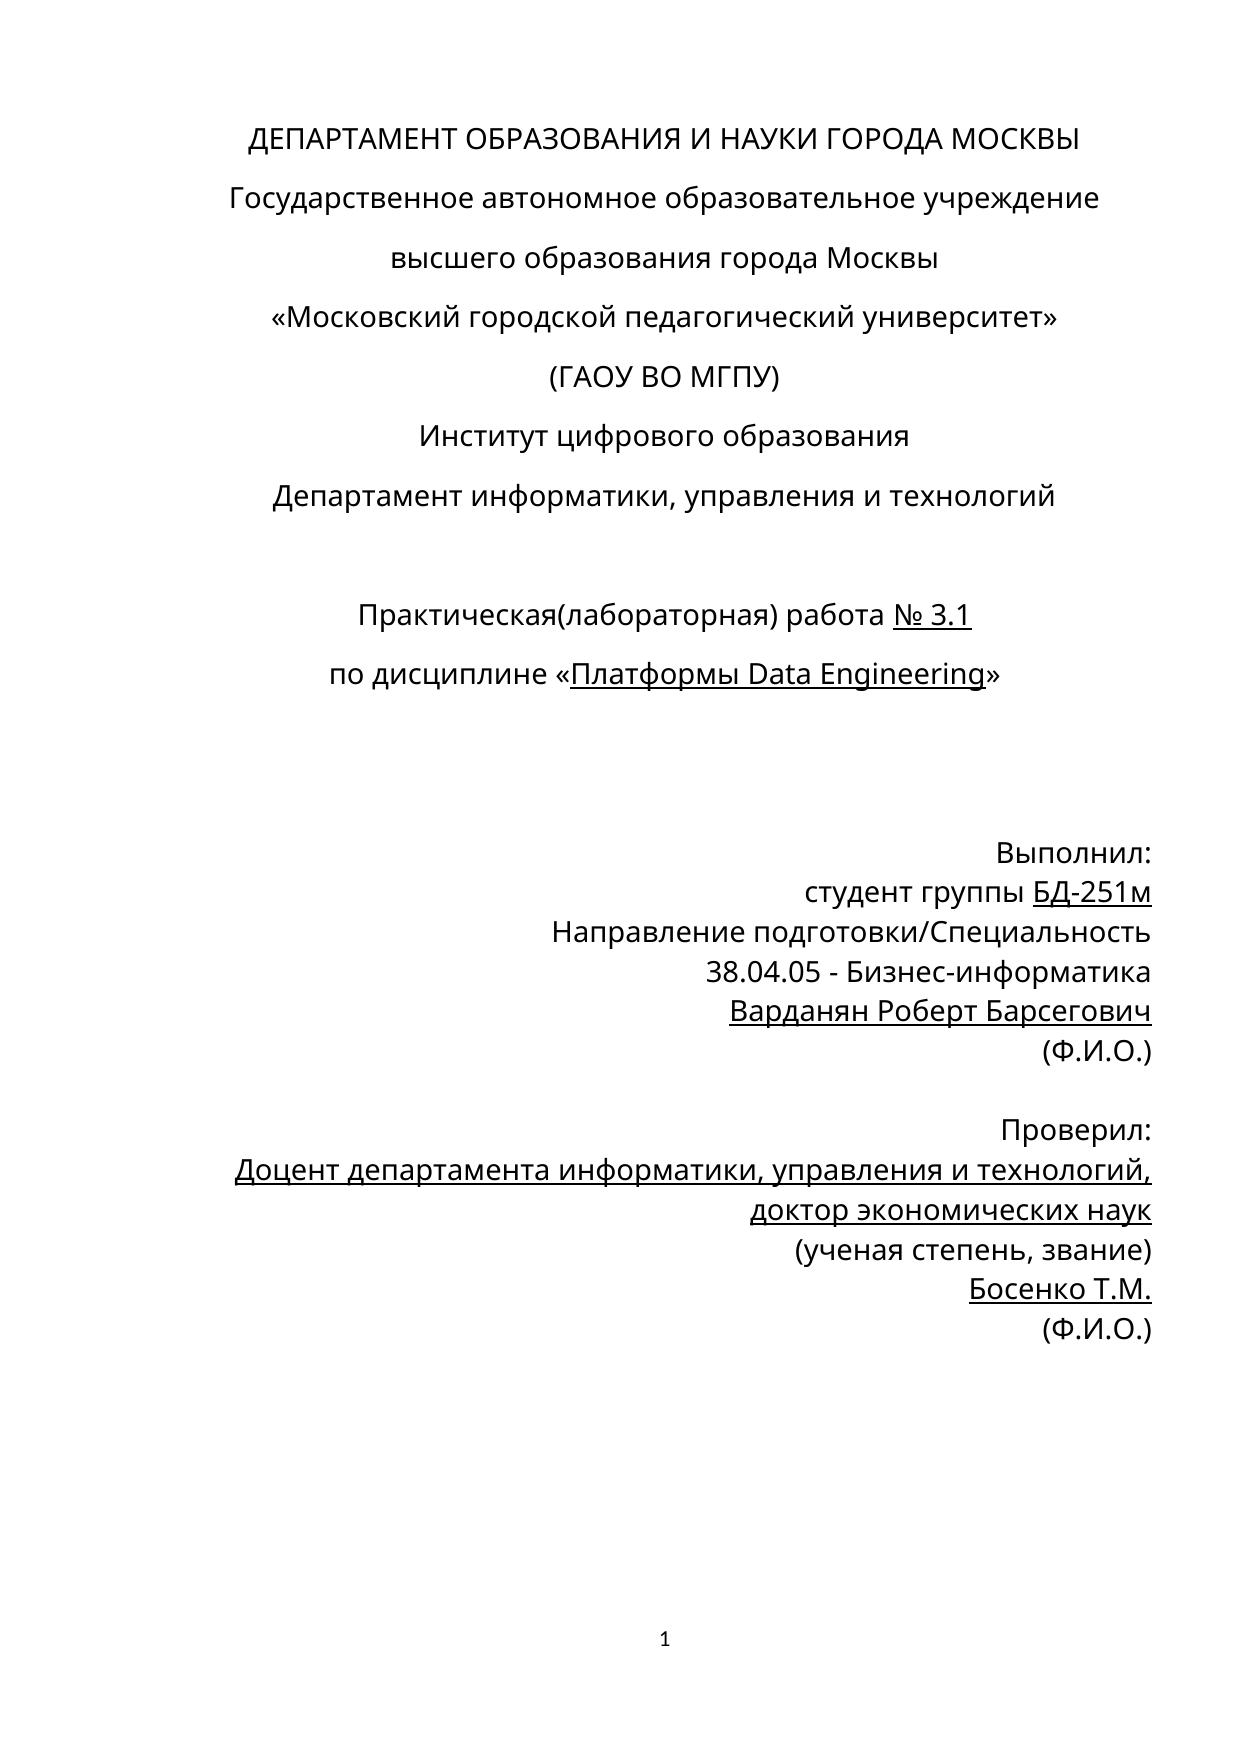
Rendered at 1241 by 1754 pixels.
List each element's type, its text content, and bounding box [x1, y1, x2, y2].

text ДЕПАРТАМЕНТ ОБРАЗОВАНИЯ И НАУКИ ГОРОДА МОСКВЫ [177, 118, 1152, 158]
text Департамент информатики, управления и технологий [177, 475, 1152, 515]
text Выполнил: [177, 832, 1152, 872]
text Босенко Т.М. [177, 1268, 1152, 1308]
text (Ф.И.О.) [177, 1308, 1152, 1348]
text Доцент департамента информатики, управления и технологий, доктор экономических наук [177, 1149, 1152, 1229]
text (ГАОУ ВО МГПУ) [177, 356, 1152, 396]
text Направление подготовки/Специальность [177, 911, 1152, 951]
text «Московский городской педагогический университет» [177, 297, 1152, 336]
text Варданян Роберт Барсегович [177, 991, 1152, 1030]
text 38.04.05 - Бизнес-информатика [177, 951, 1152, 991]
text (Ф.И.О.) [177, 1030, 1152, 1070]
text высшего образования города Москвы [177, 237, 1152, 277]
text Институт цифрового образования [177, 416, 1152, 455]
text (ученая степень, звание) [177, 1229, 1152, 1268]
text Государственное автономное образовательное учреждение [177, 178, 1152, 217]
text Практическая(лабораторная) работа № 3.1 [177, 594, 1152, 634]
text по дисциплине «Платформы Data Engineering» [177, 653, 1152, 693]
text студент группы БД-251м [177, 872, 1152, 911]
text Проверил: [177, 1110, 1152, 1149]
